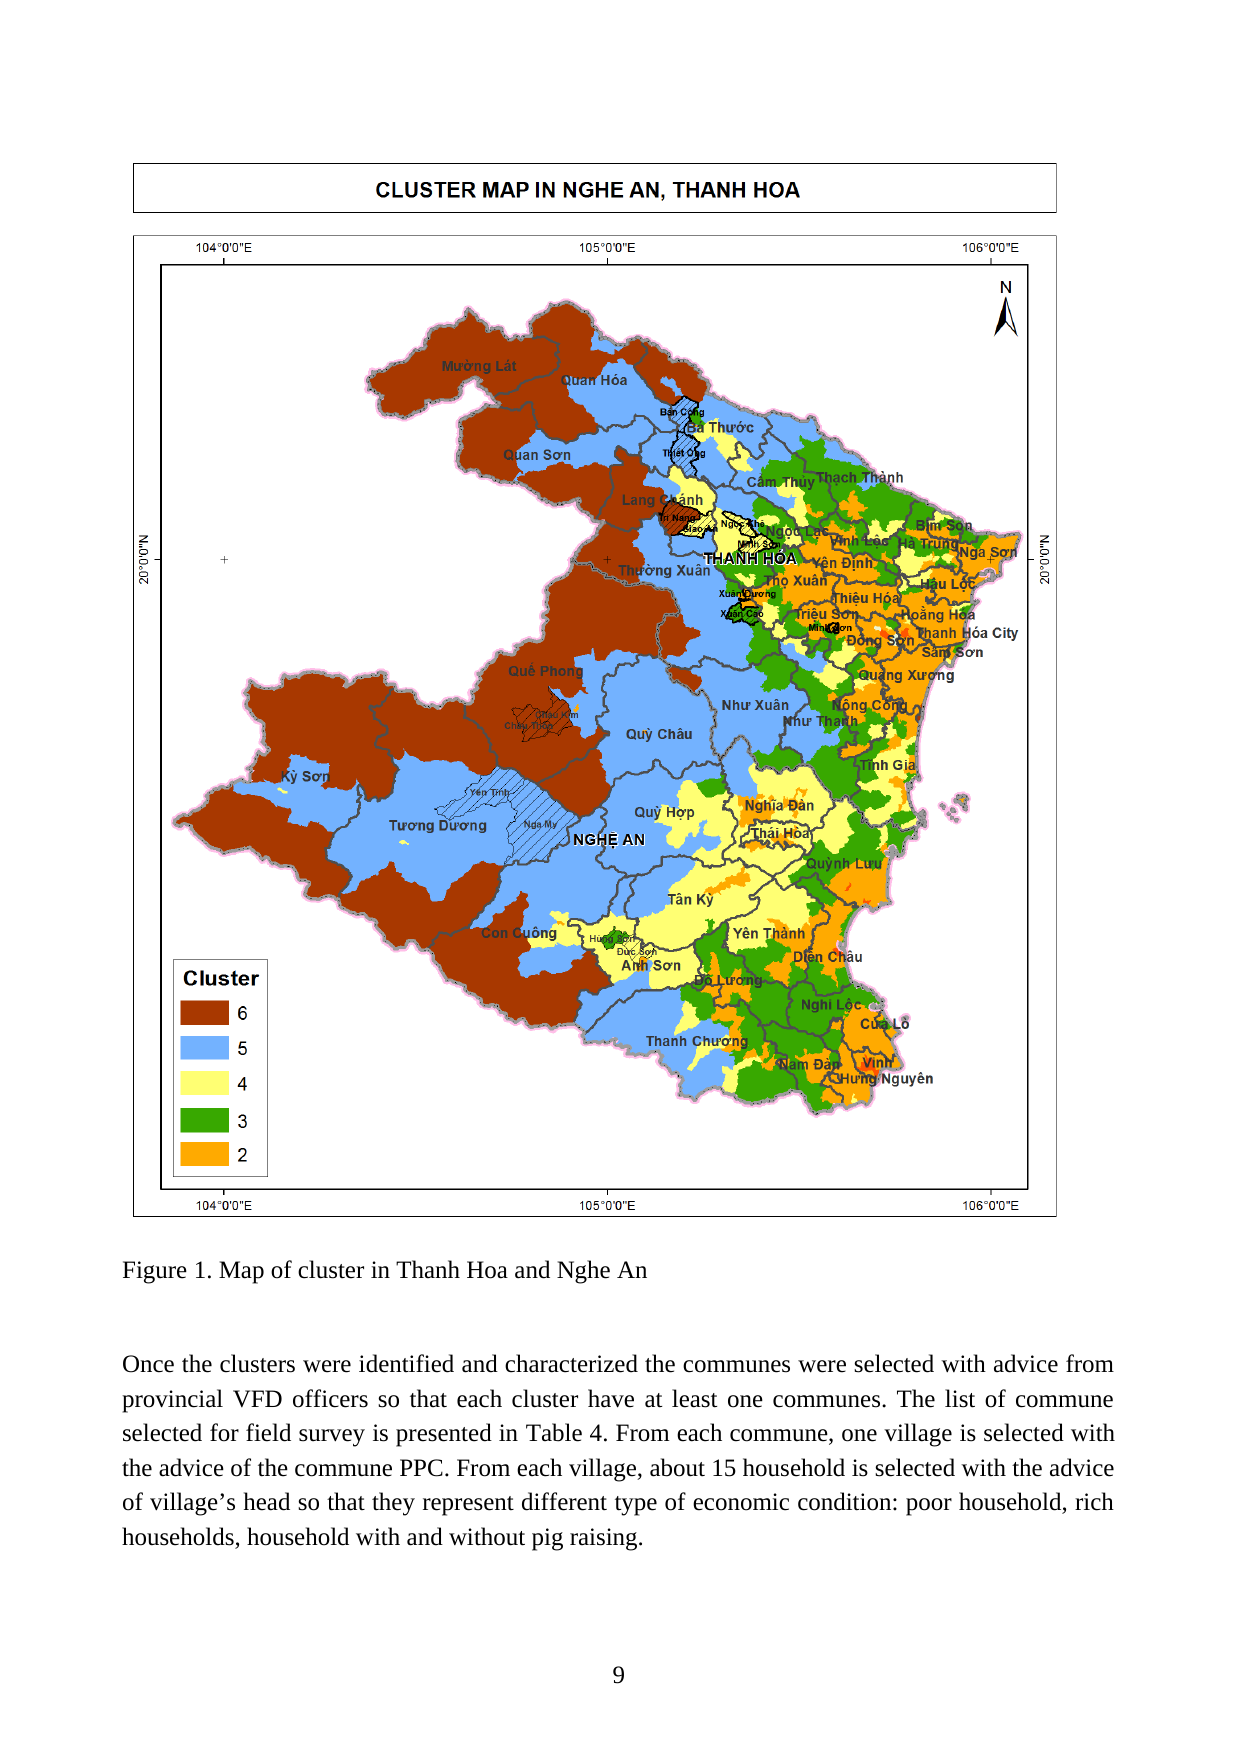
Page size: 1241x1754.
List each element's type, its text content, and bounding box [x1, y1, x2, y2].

text Once the clusters were identified and characterized the communes were selected with advice from provincial VFD officers so that each cluster have at least one communes. The list of commune selected for field survey is presented in . From each commune, one village is selected with the advice of the commune PPC. From each village, about 15 household is selected with the advice of village’s head so that they represent different type of economic condition: poor household, rich households, household with and without pig raising. [122, 1349, 1115, 1550]
text Figure 1. Map of cluster in Thanh Hoa and Nghe An [122, 1255, 1115, 1284]
picture [121, 143, 1063, 1237]
